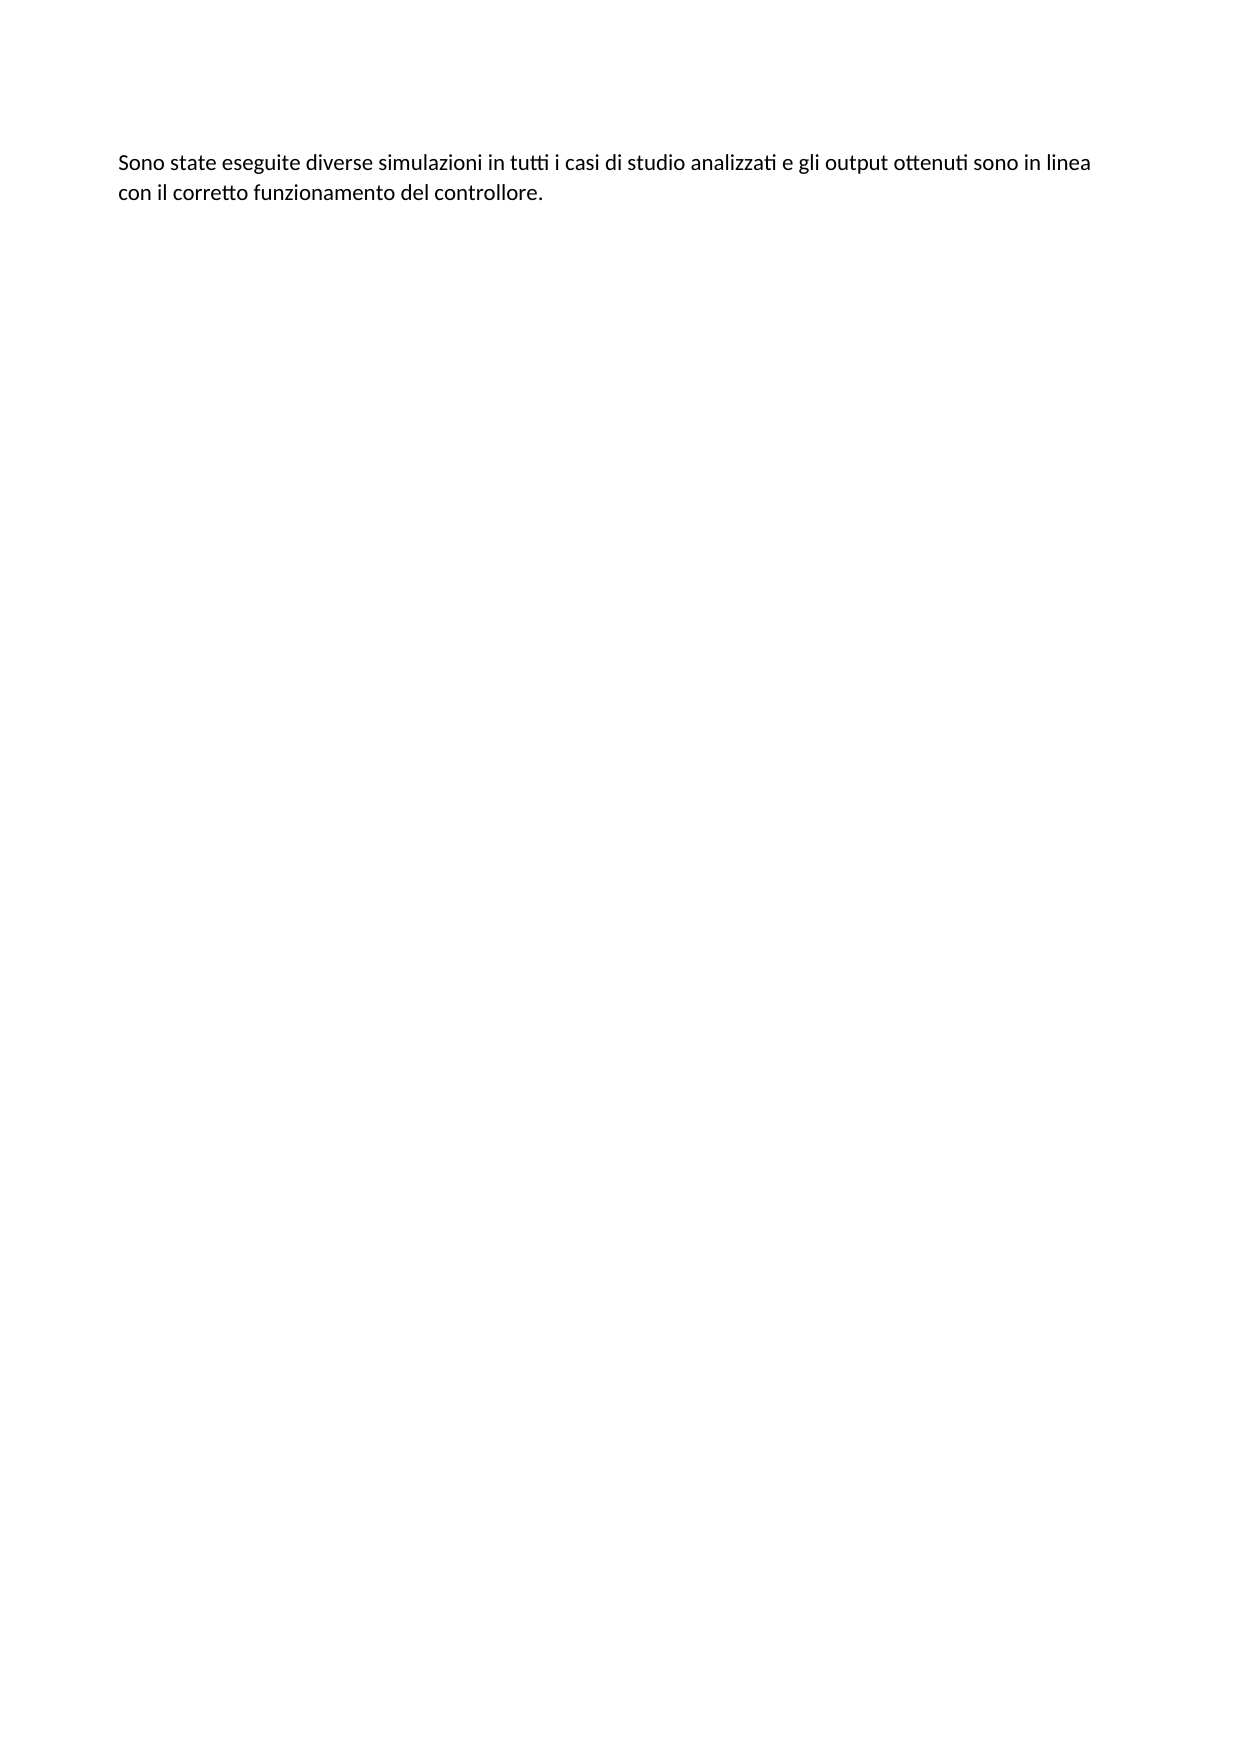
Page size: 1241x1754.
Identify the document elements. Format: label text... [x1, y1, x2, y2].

text Sono state eseguite diverse simulazioni in tutti i casi di studio analizzati e gli output ottenuti sono in linea con il corretto funzionamento del controllore. [118, 148, 1122, 206]
